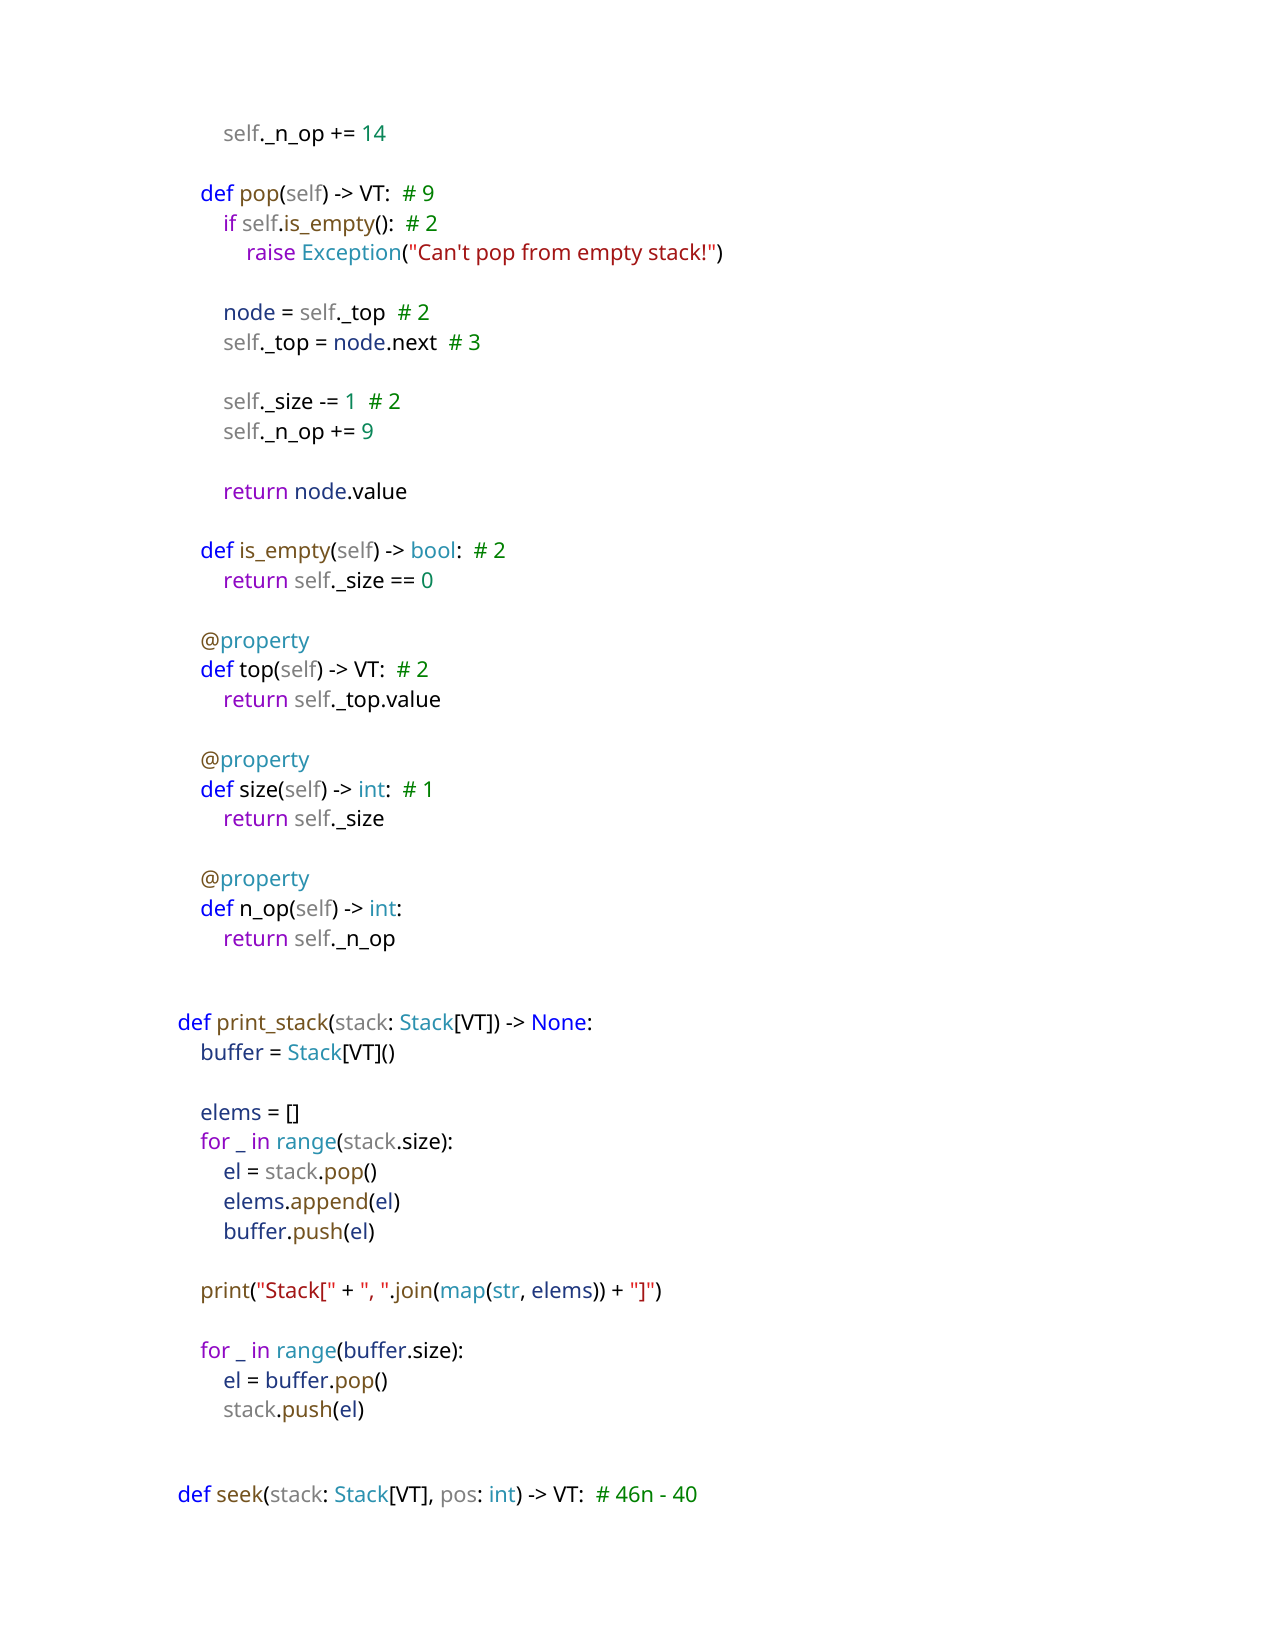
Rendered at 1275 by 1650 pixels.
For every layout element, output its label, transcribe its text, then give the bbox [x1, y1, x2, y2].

text def pop(self) -> VT: # 9 [177, 178, 1186, 207]
text if self.is_empty(): # 2 [177, 207, 1186, 237]
text @property [177, 744, 1186, 773]
text self._size -= 1 # 2 [177, 386, 1186, 416]
text def size(self) -> int: # 1 [177, 773, 1186, 803]
text return self._n_op [177, 922, 1186, 952]
text def seek(stack: Stack[VT], pos: int) -> VT: # 46n - 40 [177, 1479, 1186, 1509]
text return self._size == 0 [177, 565, 1186, 595]
text def is_empty(self) -> bool: # 2 [177, 535, 1186, 565]
text for _ in range(stack.size): [177, 1126, 1186, 1156]
text buffer = Stack[VT]() [177, 1037, 1186, 1067]
text return self._size [177, 803, 1186, 833]
text elems.append(el) [177, 1186, 1186, 1216]
text node = self._top # 2 [177, 297, 1186, 327]
text self._top = node.next # 3 [177, 327, 1186, 356]
text def top(self) -> VT: # 2 [177, 654, 1186, 684]
text raise Exception("Can't pop from empty stack!") [177, 237, 1186, 267]
text stack.push(el) [177, 1394, 1186, 1424]
text return self._top.value [177, 684, 1186, 714]
text @property [177, 863, 1186, 893]
text print("Stack[" + ", ".join(map(str, elems)) + "]") [177, 1275, 1186, 1305]
text @property [177, 624, 1186, 654]
text buffer.push(el) [177, 1216, 1186, 1245]
text def n_op(self) -> int: [177, 893, 1186, 922]
text return node.value [177, 476, 1186, 505]
text self._n_op += 14 [177, 118, 1186, 148]
text el = stack.pop() [177, 1156, 1186, 1186]
text for _ in range(buffer.size): [177, 1335, 1186, 1364]
text def print_stack(stack: Stack[VT]) -> None: [177, 1007, 1186, 1037]
text elems = [] [177, 1096, 1186, 1126]
text el = buffer.pop() [177, 1364, 1186, 1394]
text self._n_op += 9 [177, 416, 1186, 446]
